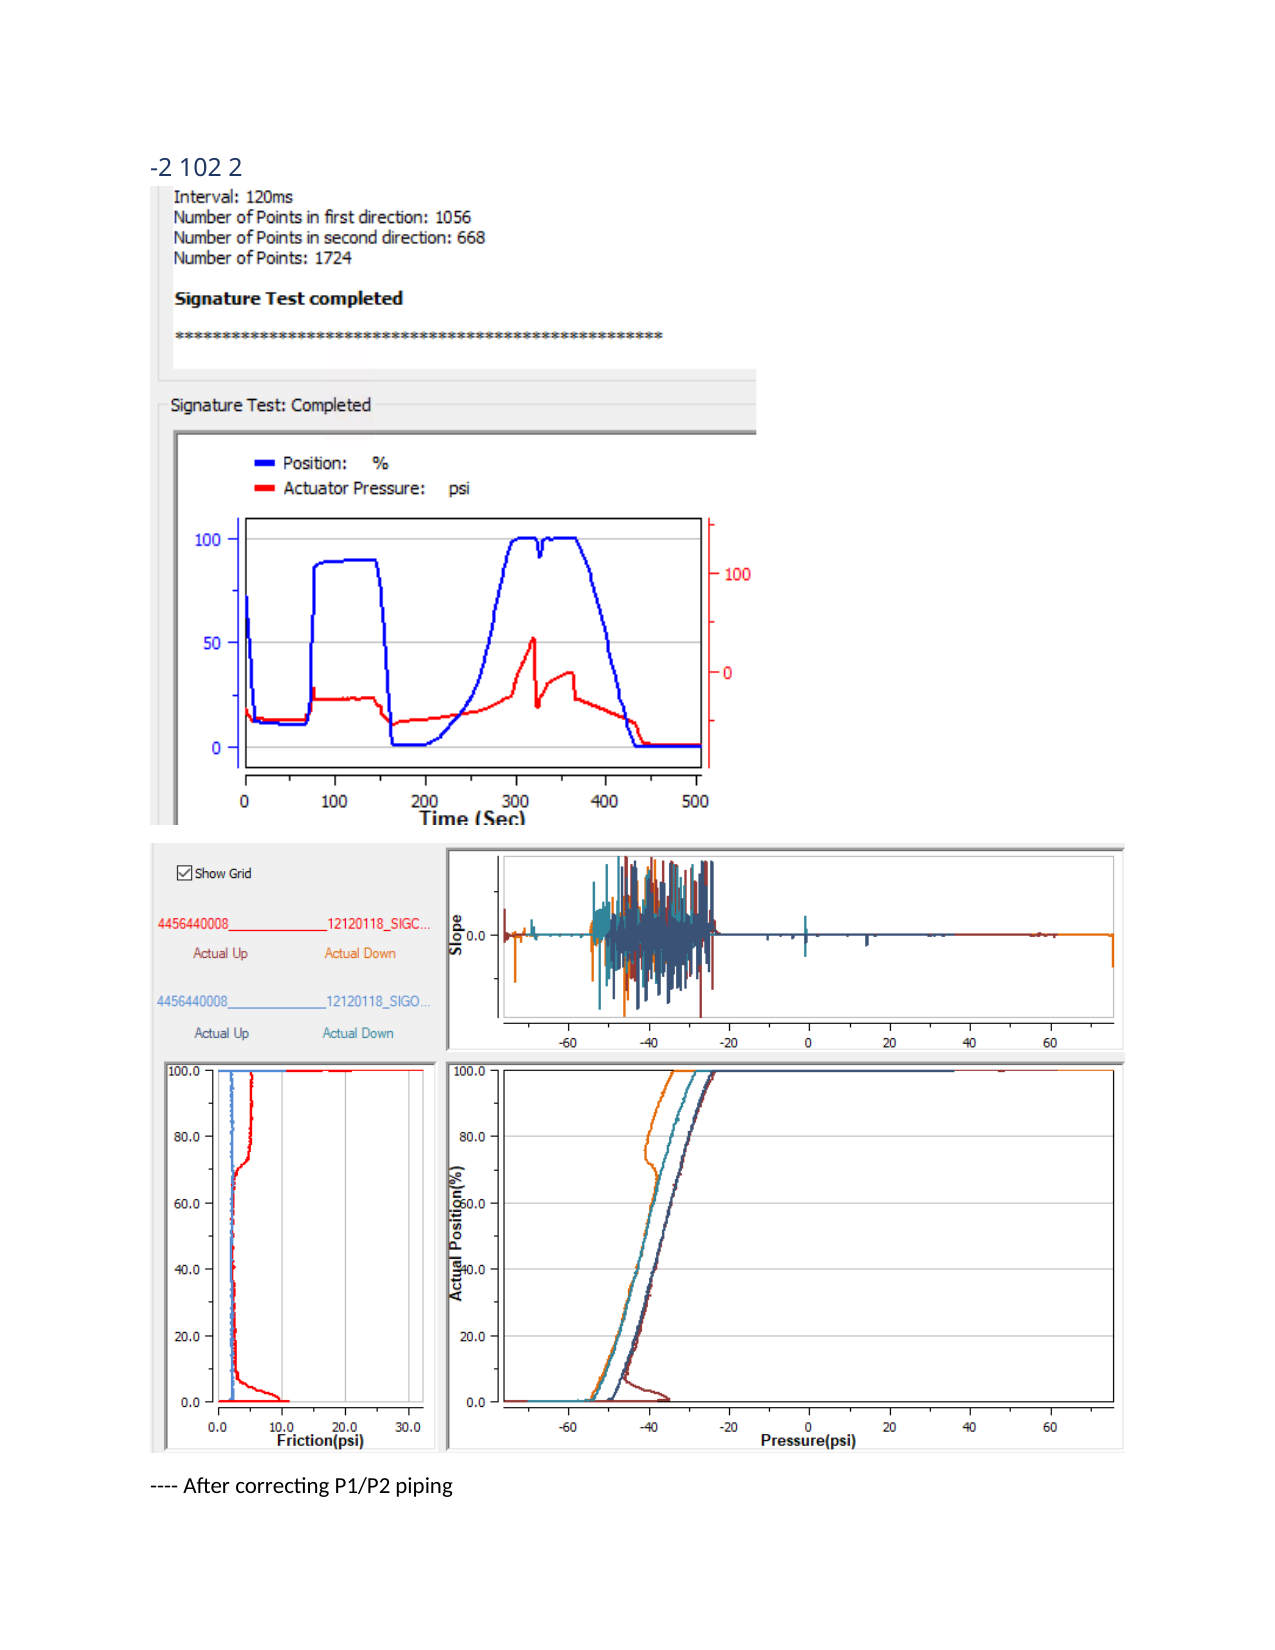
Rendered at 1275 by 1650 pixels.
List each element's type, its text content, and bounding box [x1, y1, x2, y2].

picture [150, 186, 757, 825]
picture [150, 843, 1125, 1453]
subtitle -2 102 2 [150, 150, 1125, 184]
text ---- After correcting P1/P2 piping [150, 1471, 1125, 1499]
